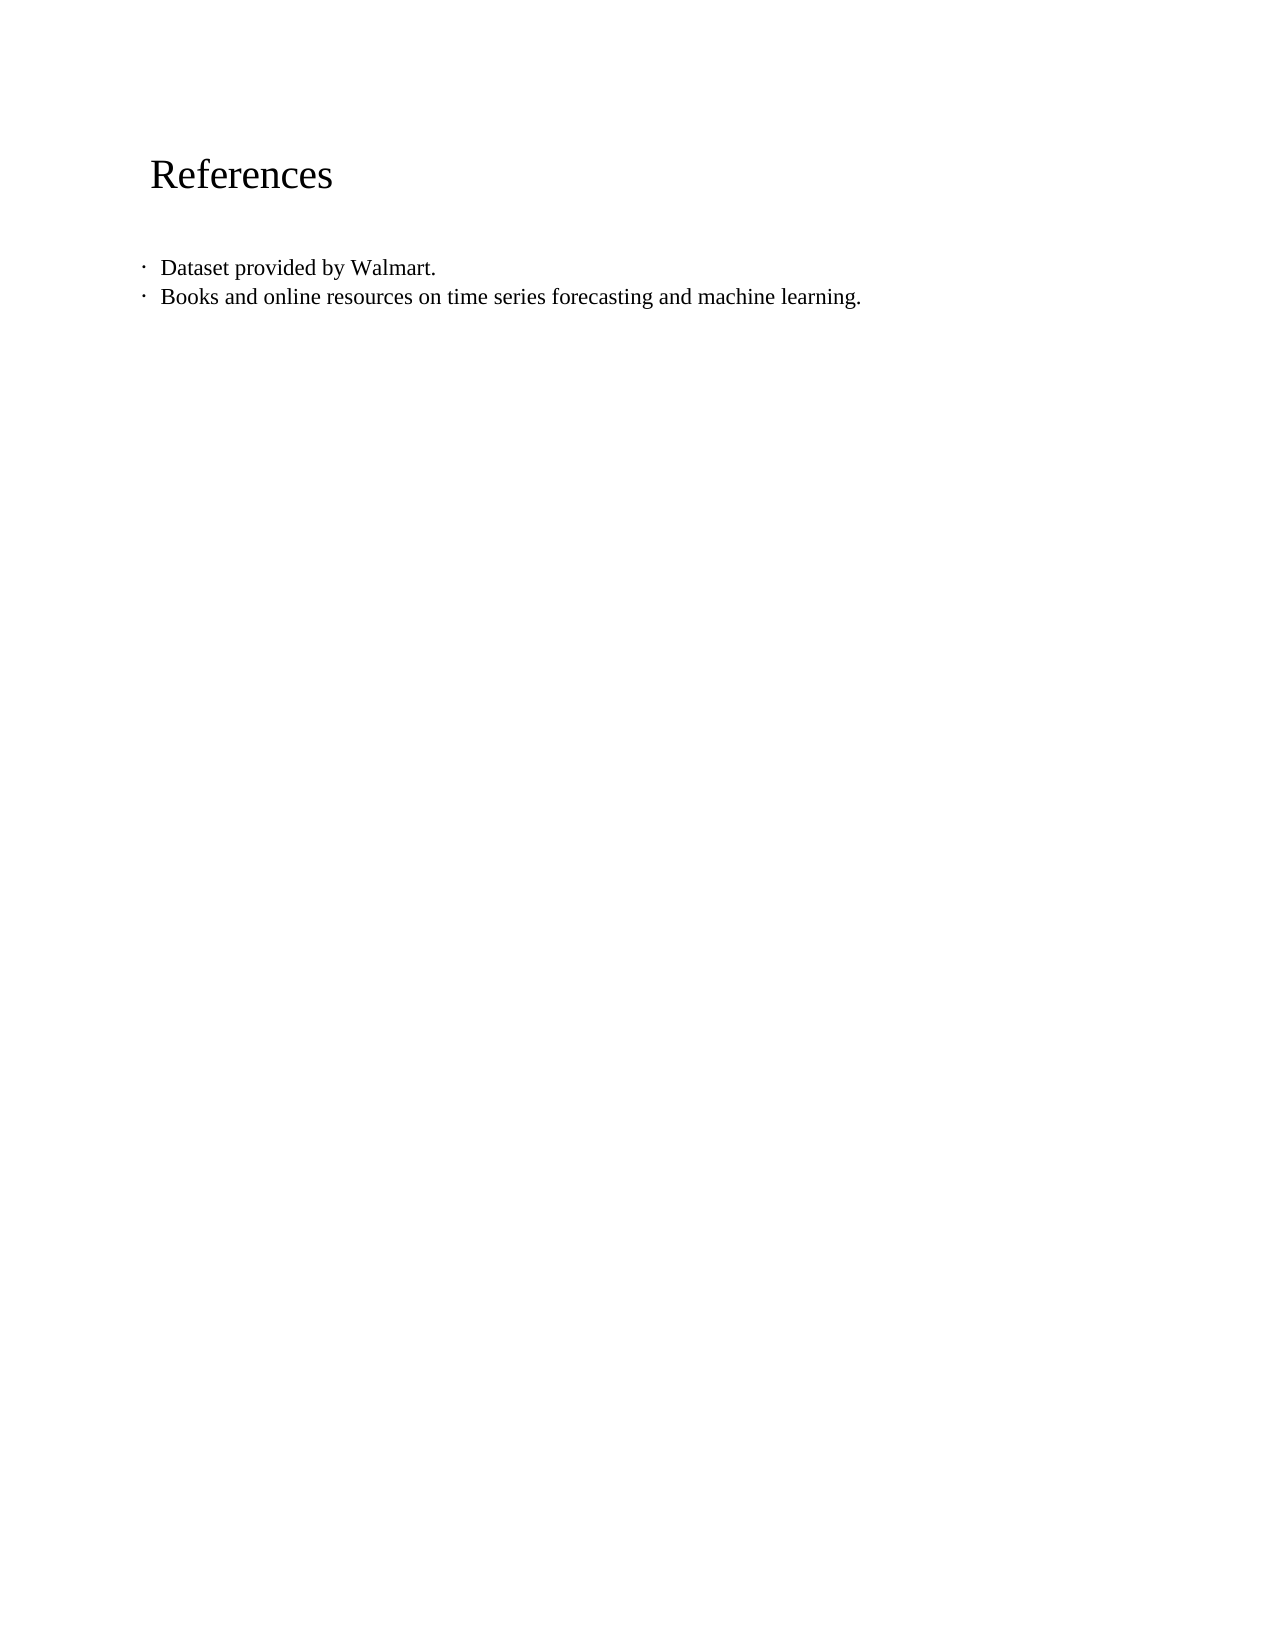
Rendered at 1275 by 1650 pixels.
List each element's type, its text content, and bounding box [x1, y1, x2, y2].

text · Books and online resources on time series forecasting and machine learning. [139, 281, 1096, 309]
text · Dataset provided by Walmart. [139, 252, 1096, 281]
text References [150, 150, 1096, 198]
